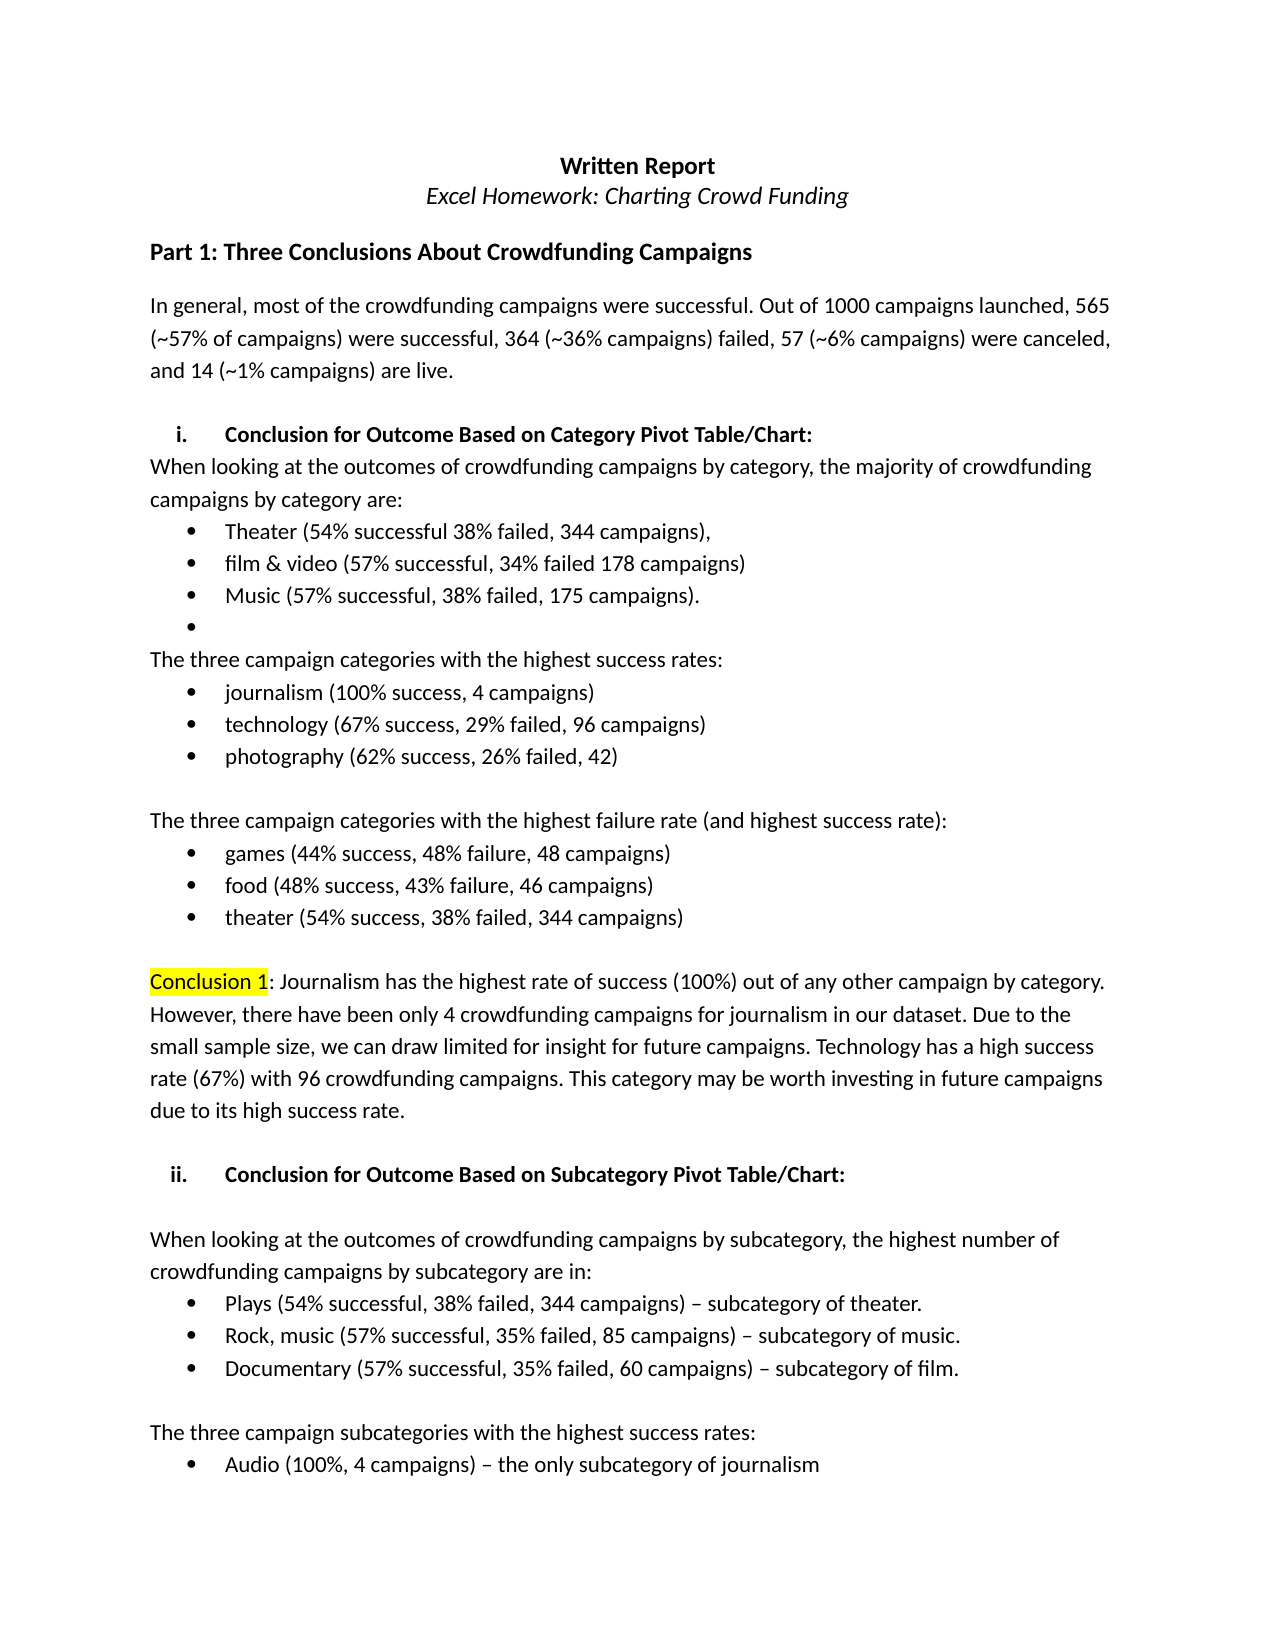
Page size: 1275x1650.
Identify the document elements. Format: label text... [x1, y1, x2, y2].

text Excel Homework: Charting Crowd Funding [150, 181, 1125, 211]
list Audio (100%, 4 campaigns) – the only subcategory of journalism [187, 1450, 1125, 1478]
list Documentary (57% successful, 35% failed, 60 campaigns) – subcategory of film. [187, 1354, 1125, 1382]
list theater (54% success, 38% failed, 344 campaigns) [187, 903, 1125, 931]
text In general, most of the crowdfunding campaigns were successful. Out of 1000 campaigns launched, 565 (~57% of campaigns) were successful, 364 (~36% campaigns) failed, 57 (~6% campaigns) were canceled, and 14 (~1% campaigns) are live. [150, 292, 1125, 384]
text Conclusion 1: Journalism has the highest rate of success (100%) out of any other campaign by category. However, there have been only 4 crowdfunding campaigns for journalism in our dataset. Due to the small sample size, we can draw limited for insight for future campaigns. Technology has a high success rate (67%) with 96 crowdfunding campaigns. This category may be worth investing in future campaigns due to its high success rate. [150, 967, 1125, 1124]
text The three campaign categories with the highest success rates: [150, 646, 1125, 674]
list Music (57% successful, 38% failed, 175 campaigns). [187, 581, 1125, 609]
list Conclusion for Outcome Based on Category Pivot Table/Chart: [187, 420, 1125, 448]
list Theater (54% successful 38% failed, 344 campaigns), [187, 517, 1125, 545]
list technology (67% success, 29% failed, 96 campaigns) [187, 710, 1125, 738]
text When looking at the outcomes of crowdfunding campaigns by subcategory, the highest number of crowdfunding campaigns by subcategory are in: [150, 1225, 1125, 1285]
text When looking at the outcomes of crowdfunding campaigns by category, the majority of crowdfunding campaigns by category are: [150, 452, 1125, 513]
list film & video (57% successful, 34% failed 178 campaigns) [187, 549, 1125, 577]
list photography (62% success, 26% failed, 42) [187, 742, 1125, 770]
text Part 1: Three Conclusions About Crowdfunding Campaigns [150, 236, 1125, 267]
list Plays (54% successful, 38% failed, 344 campaigns) – subcategory of theater. [187, 1289, 1125, 1317]
list food (48% success, 43% failure, 46 campaigns) [187, 871, 1125, 899]
list Conclusion for Outcome Based on Subcategory Pivot Table/Chart: [187, 1161, 1125, 1189]
list Rock, music (57% successful, 35% failed, 85 campaigns) – subcategory of music. [187, 1322, 1125, 1349]
text The three campaign subcategories with the highest success rates: [150, 1418, 1125, 1446]
text The three campaign categories with the highest failure rate (and highest success rate): [150, 807, 1125, 834]
list games (44% success, 48% failure, 48 campaigns) [187, 839, 1125, 867]
list journalism (100% success, 4 campaigns) [187, 678, 1125, 706]
text Written Report [150, 150, 1125, 181]
